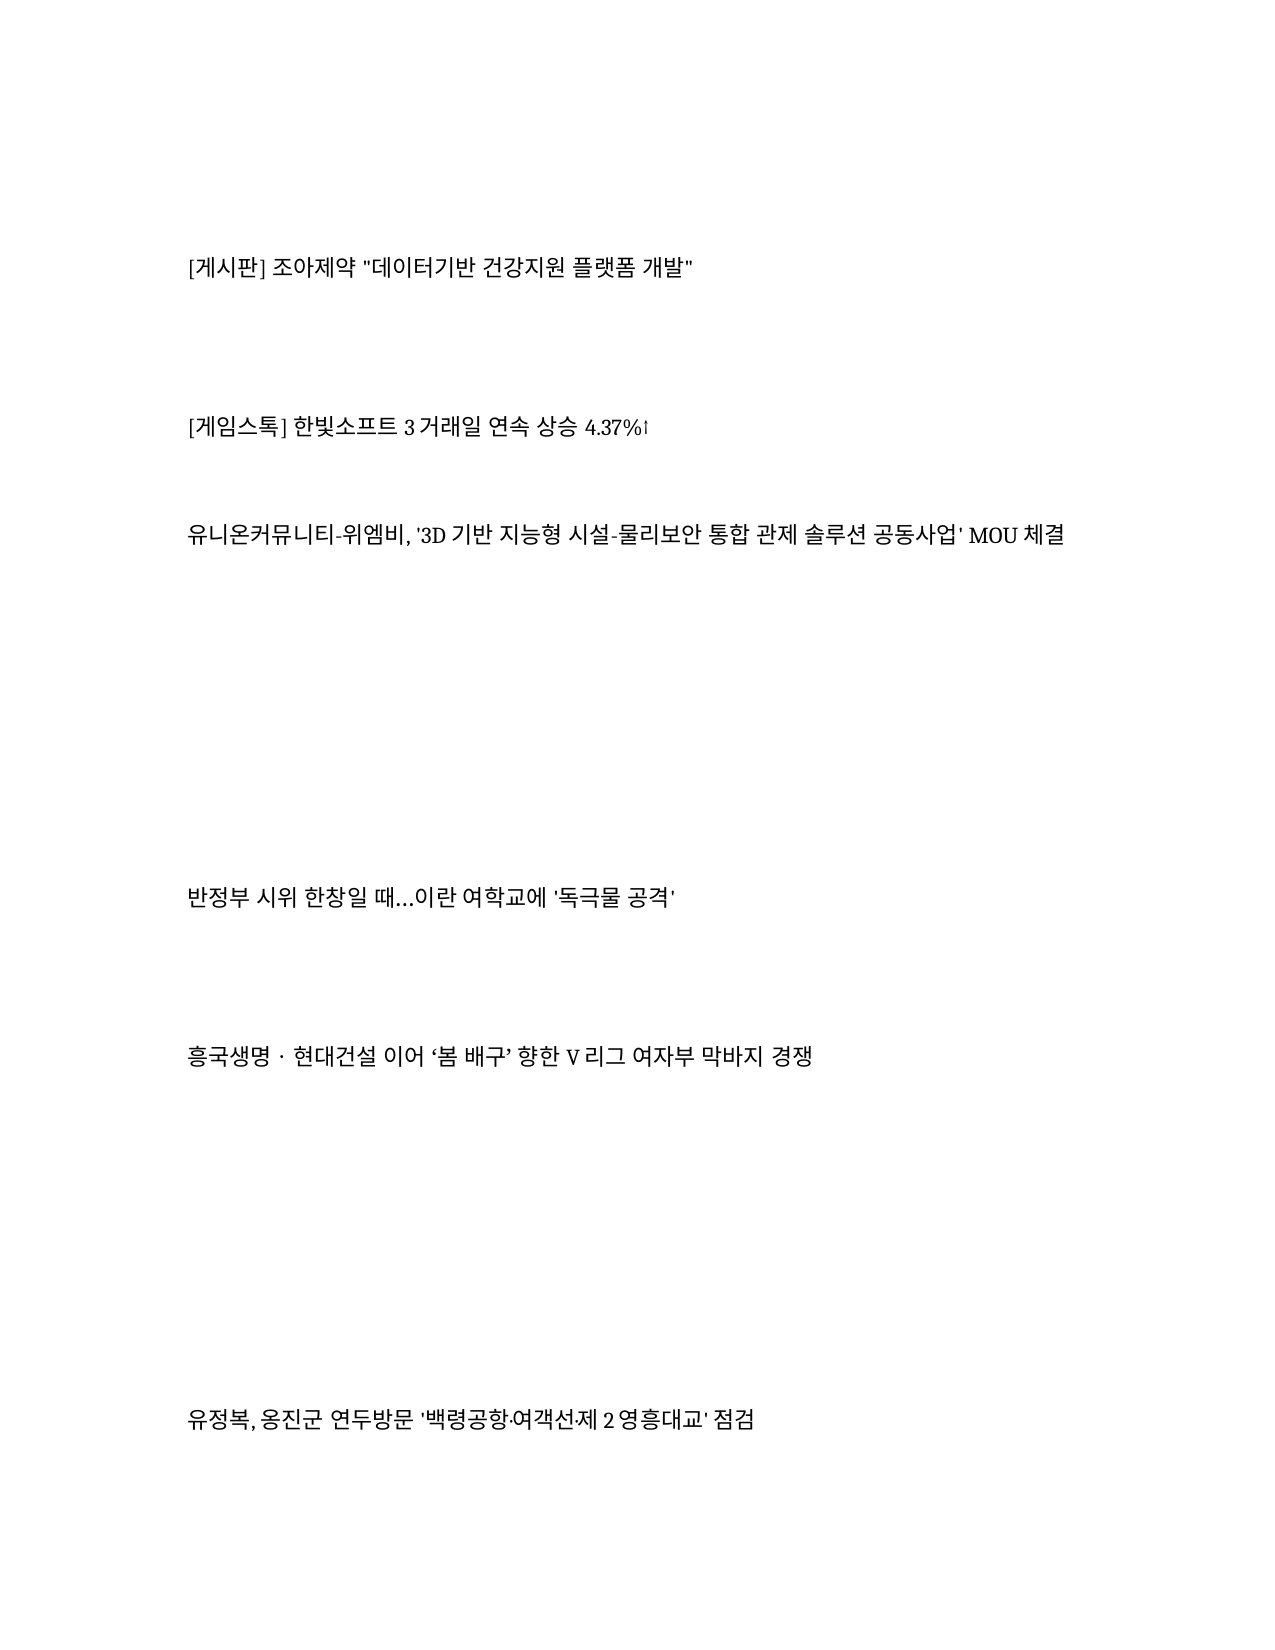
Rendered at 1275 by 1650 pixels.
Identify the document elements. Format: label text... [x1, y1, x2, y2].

text 유니온커뮤니티-위엠비, '3D 기반 지능형 시설-물리보안 통합 관제 솔루션 공동사업' MOU 체결 [187, 519, 1087, 550]
text 흥국생명ㆍ현대건설 이어 ‘봄 배구’ 향한 V리그 여자부 막바지 경쟁 [187, 1041, 1087, 1072]
text [게시판] 조아제약 "데이터기반 건강지원 플랫폼 개발" [187, 252, 1087, 283]
text [게임스톡] 한빛소프트 3거래일 연속 상승 4.37%↑ [187, 411, 1087, 442]
text 유정복, 옹진군 연두방문 '백령공항·여객선·제2영흥대교' 점검 [187, 1404, 1087, 1435]
text 반정부 시위 한창일 때…이란 여학교에 '독극물 공격' [187, 882, 1087, 913]
